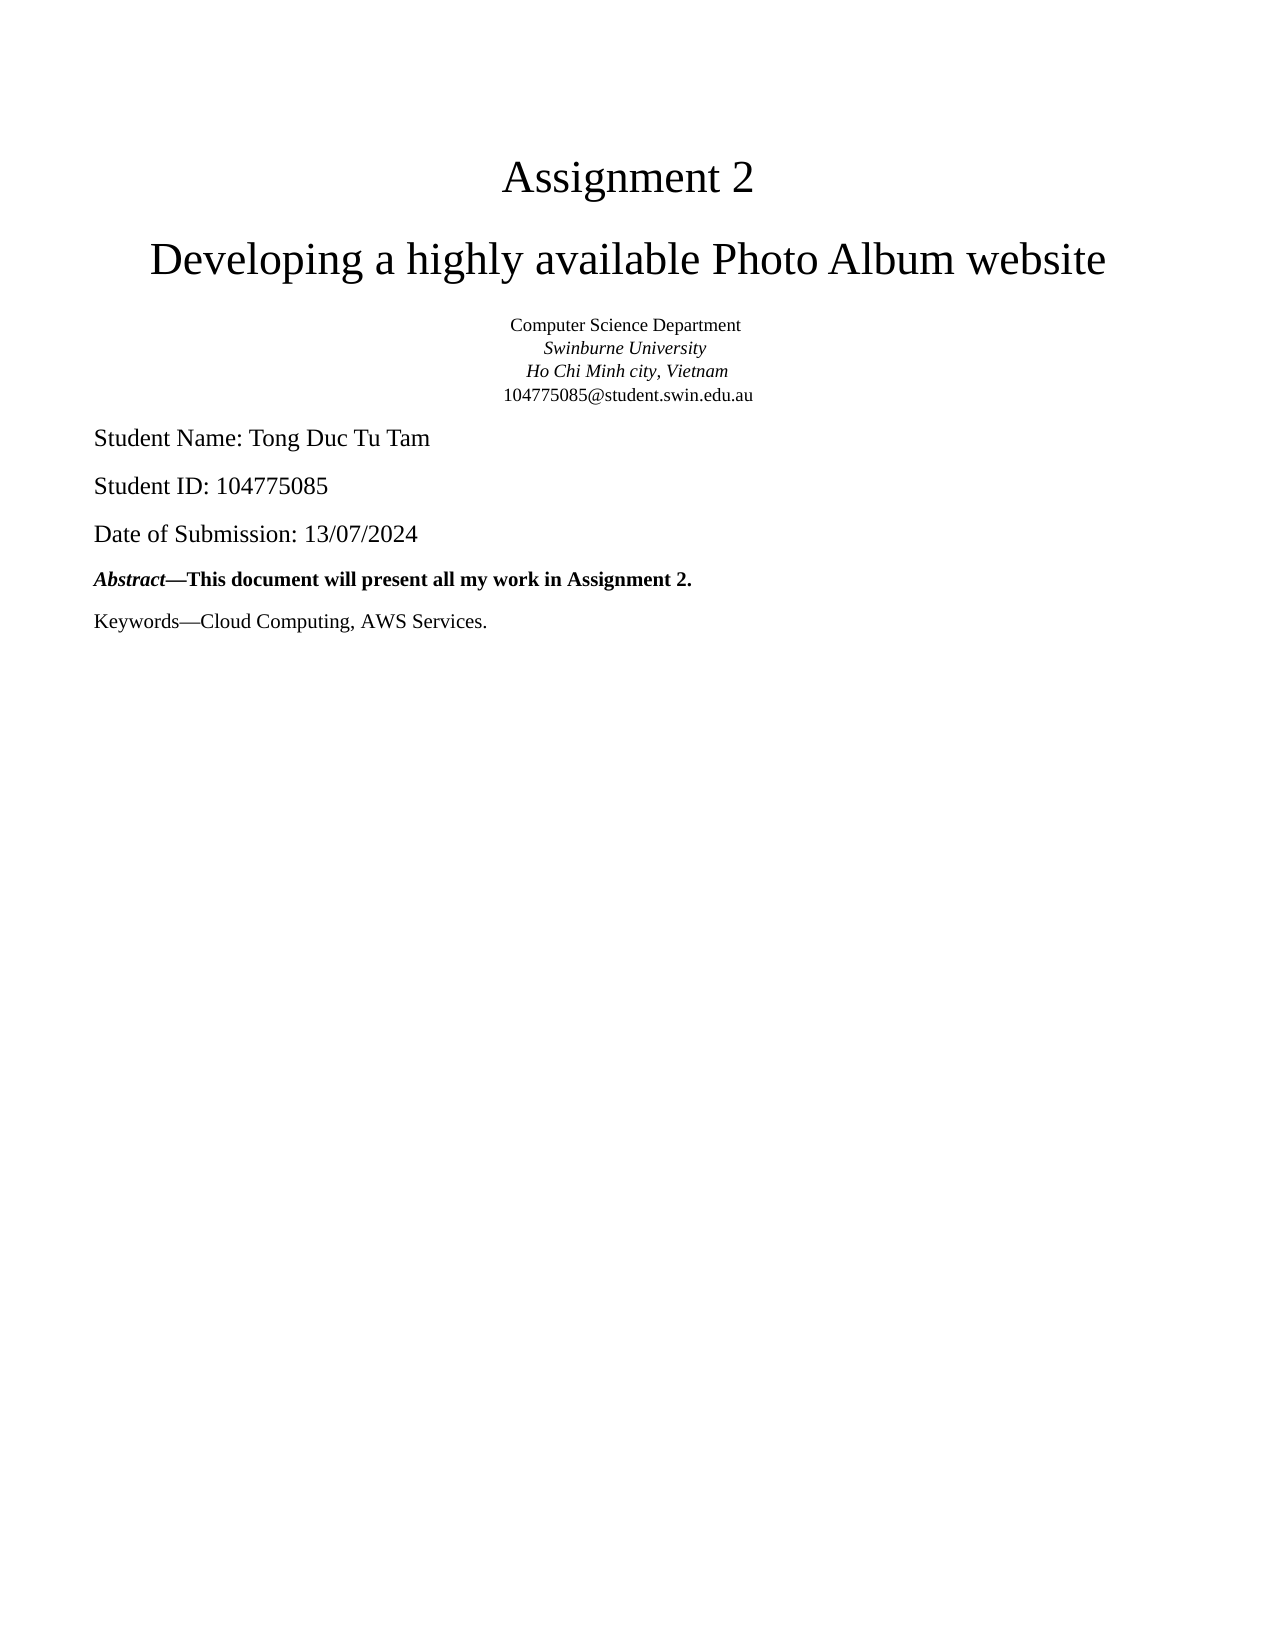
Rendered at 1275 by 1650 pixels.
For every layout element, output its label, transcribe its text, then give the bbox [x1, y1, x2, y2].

text Student ID: 104775085 [94, 471, 1162, 500]
text Computer Science Department Swinburne University Ho Chi Minh city, Vietnam 104775085@student.swin.edu.au [94, 314, 1162, 405]
title Assignment 2 [94, 150, 1162, 203]
text Student Name: Tong Duc Tu Tam [94, 423, 1162, 452]
text Keywords—Cloud Computing, AWS Services. [94, 609, 1162, 633]
title Developing a highly available Photo Album website [94, 232, 1162, 284]
text Abstract—This document will present all my work in Assignment 2. [94, 566, 1162, 591]
text Date of Submission: 13/07/2024 [94, 519, 1162, 547]
